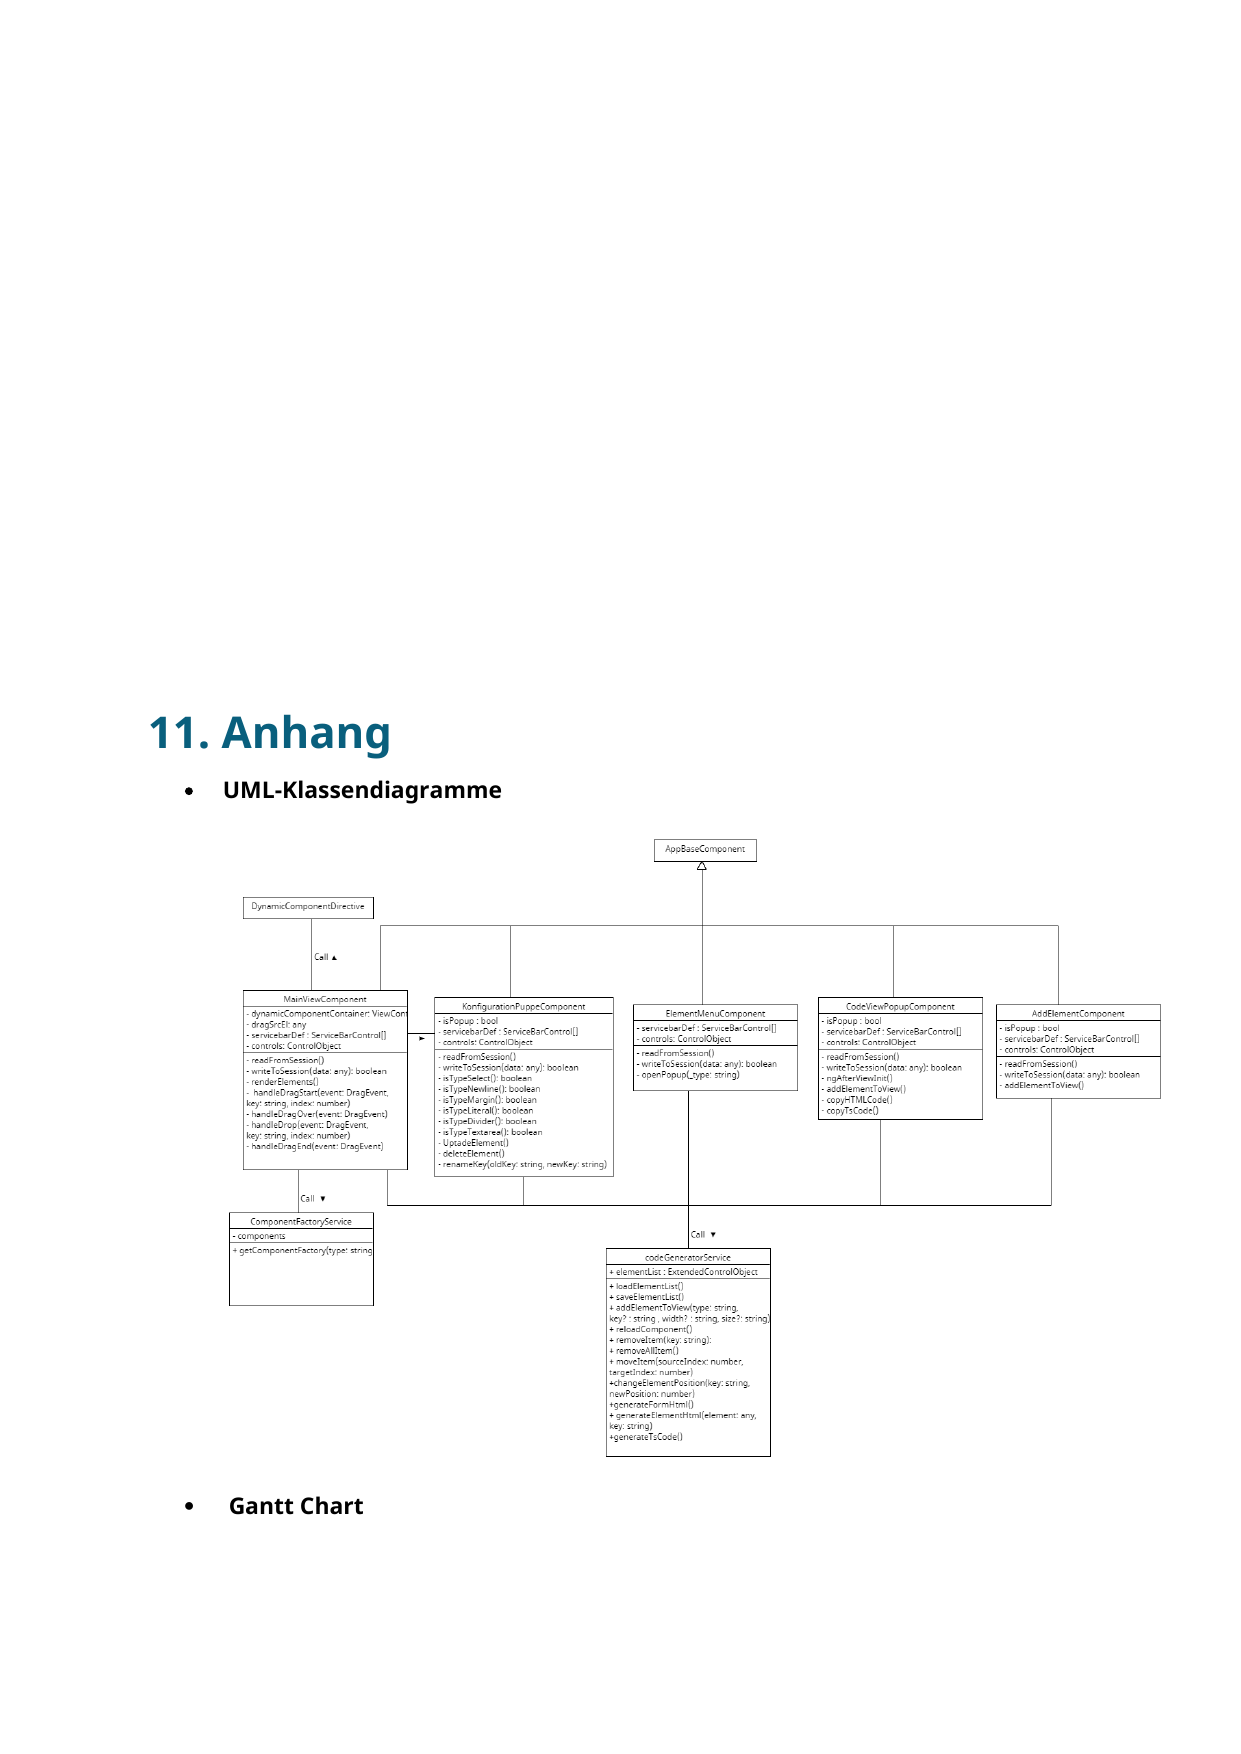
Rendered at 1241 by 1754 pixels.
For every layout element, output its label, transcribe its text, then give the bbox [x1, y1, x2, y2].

subtitle 11. Anhang [148, 701, 1093, 761]
list Gantt Chart [185, 1490, 1093, 1521]
picture [222, 832, 1167, 1463]
list UML-Klassendiagramme [185, 774, 1093, 805]
